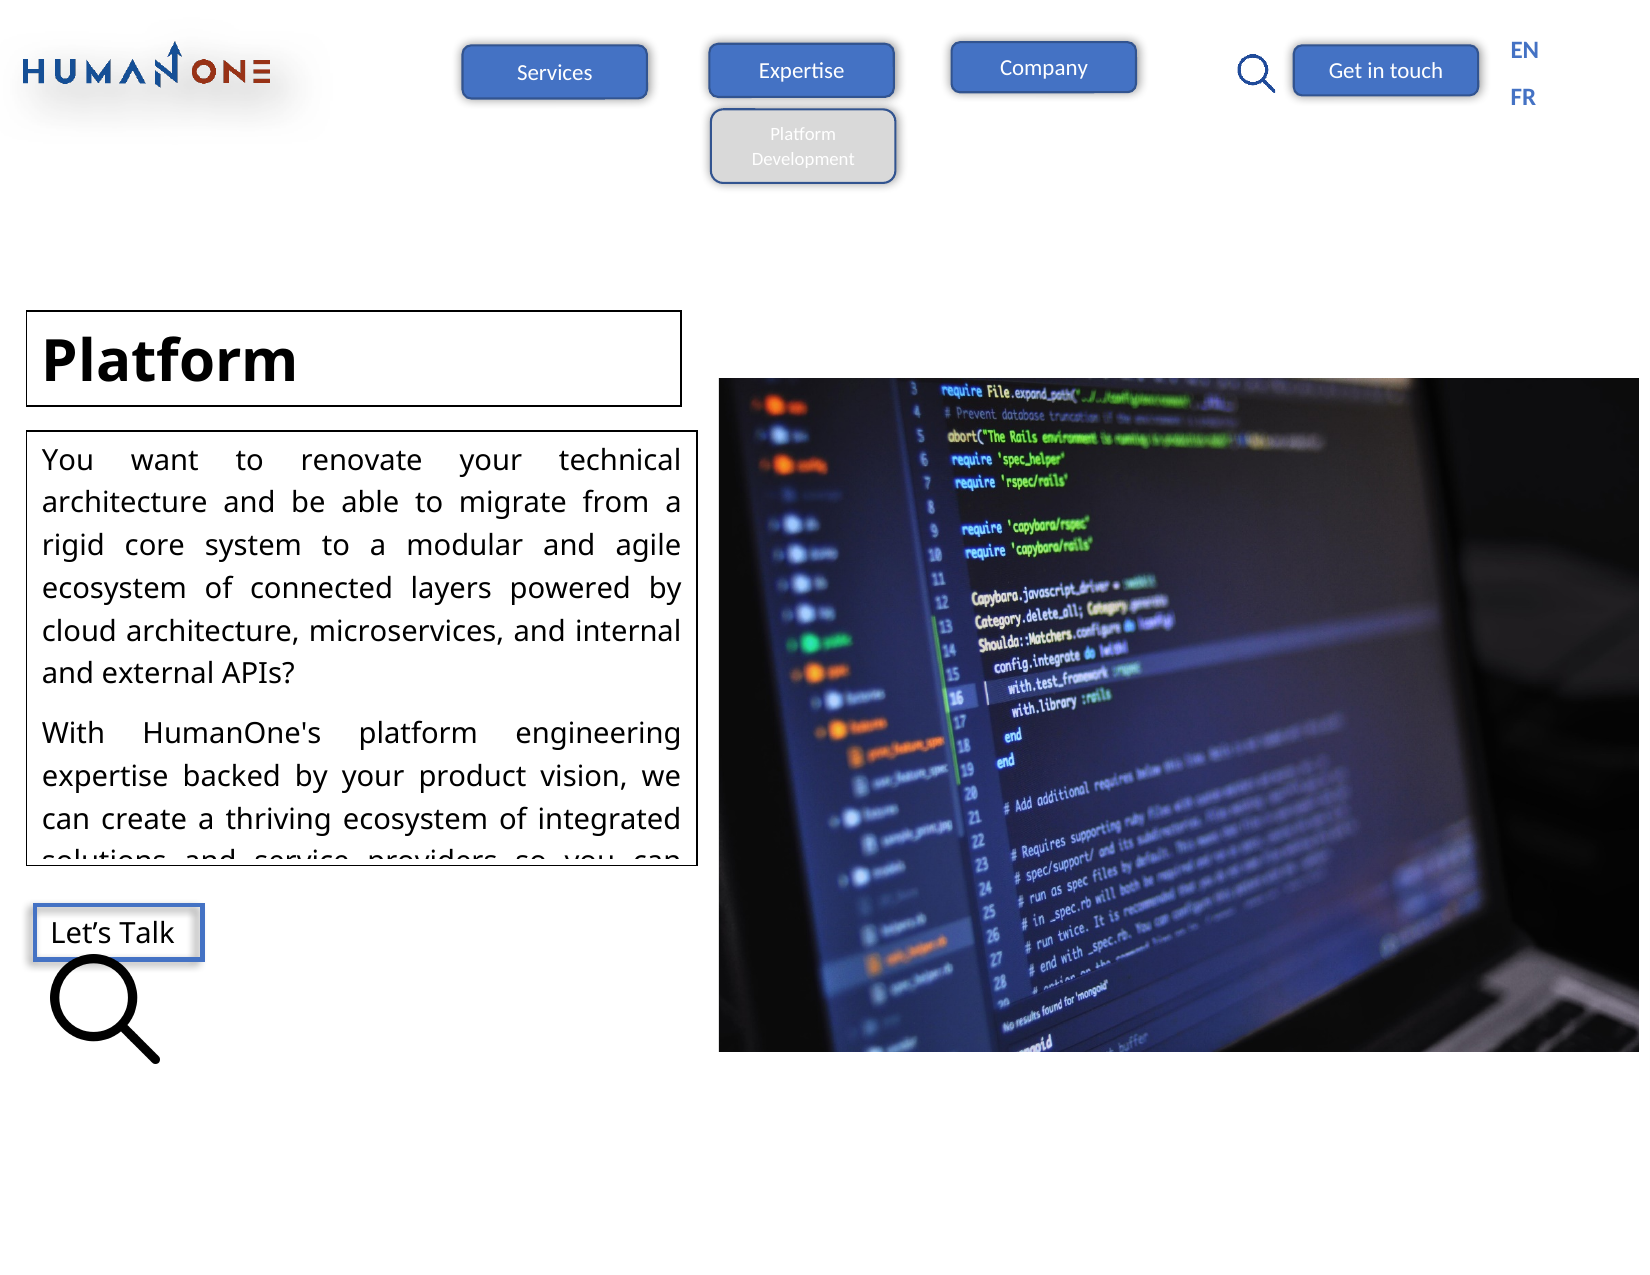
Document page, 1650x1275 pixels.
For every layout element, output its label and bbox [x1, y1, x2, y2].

picture [20, 35, 272, 90]
picture [50, 954, 160, 1064]
picture [718, 378, 1639, 1052]
